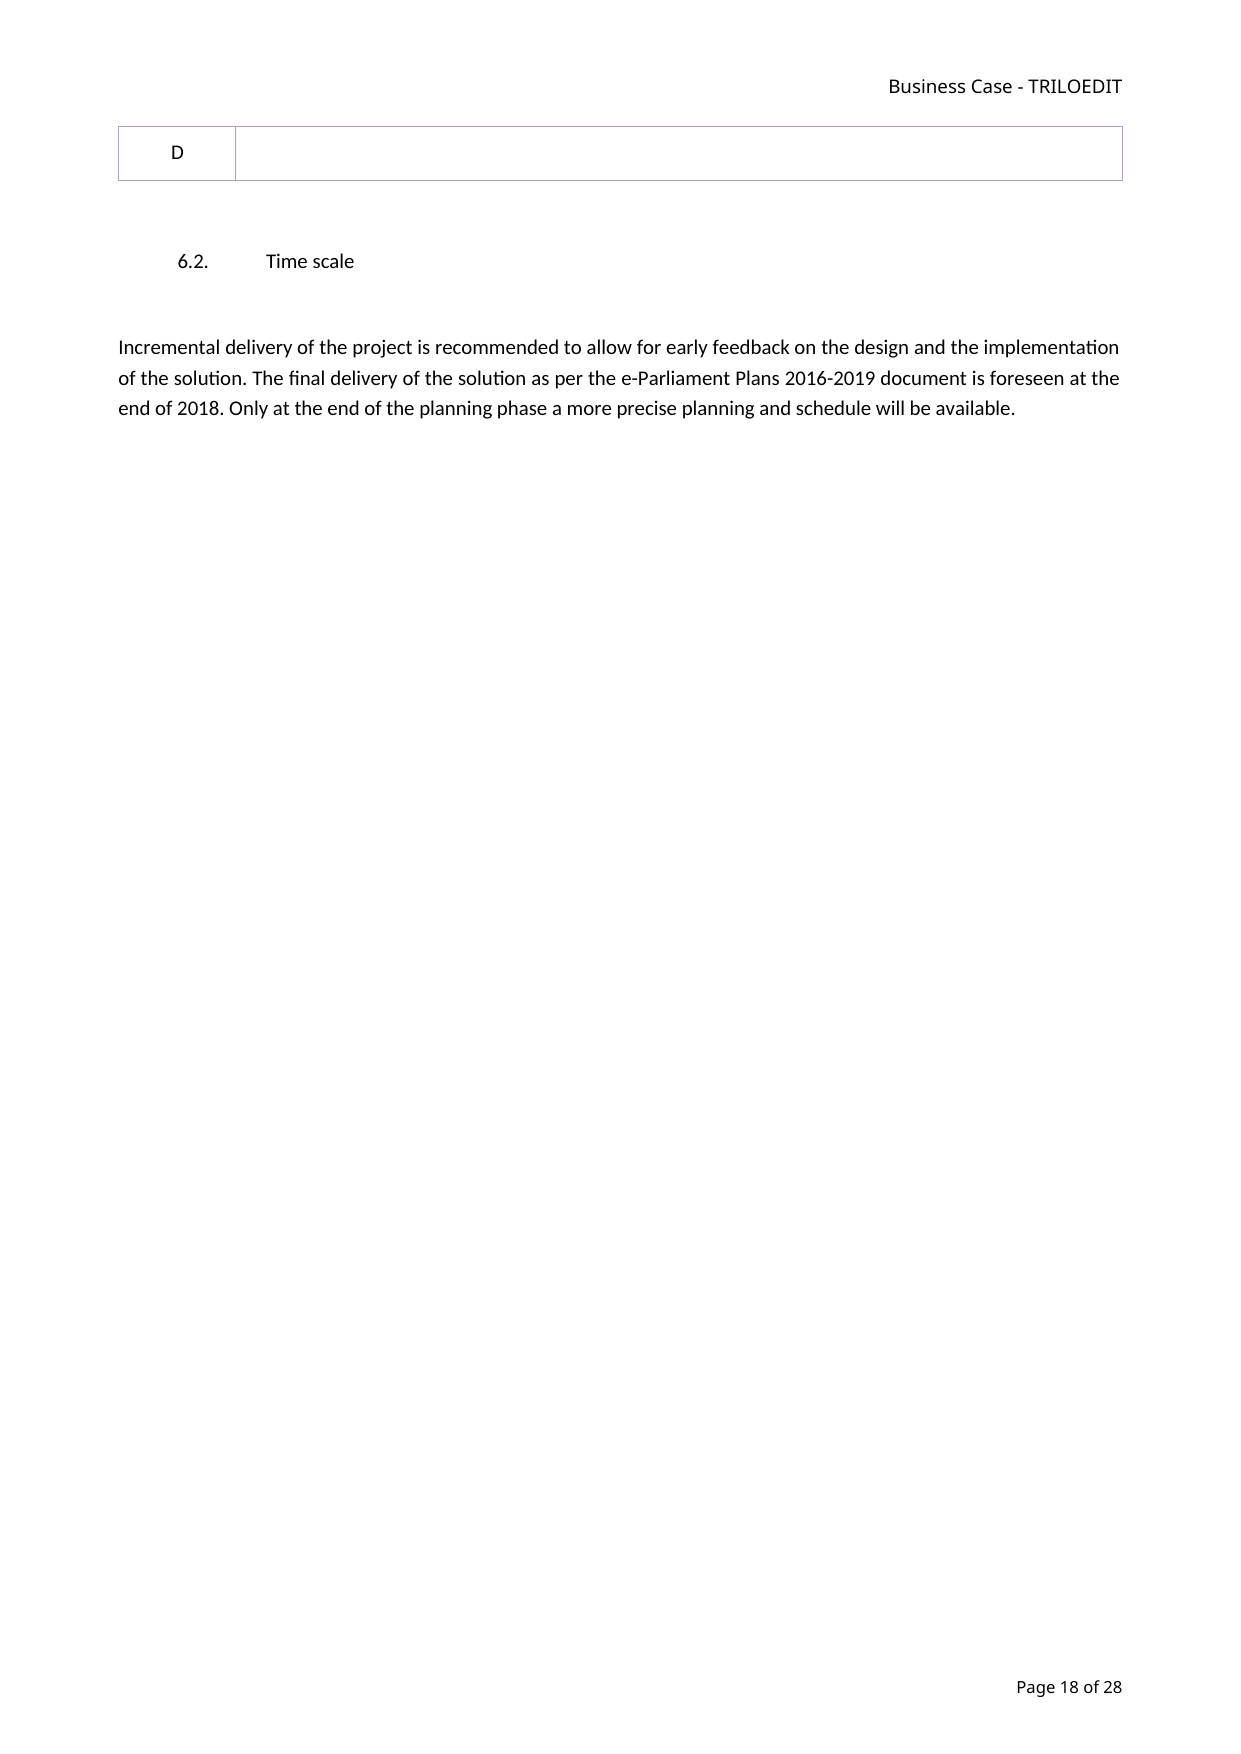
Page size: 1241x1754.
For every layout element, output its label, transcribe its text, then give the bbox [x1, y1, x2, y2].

text Incremental delivery of the project is recommended to allow for early feedback on the design and the implementation of the solution. The final delivery of the solution as per the e-Parliament Plans 2016-2019 document is foreseen at the end of 2018. Only at the end of the planning phase a more precise planning and schedule will be available. [118, 334, 1122, 421]
table_cell D [119, 127, 235, 179]
subtitle Time scale [177, 248, 1122, 274]
table_cell [236, 127, 1122, 179]
